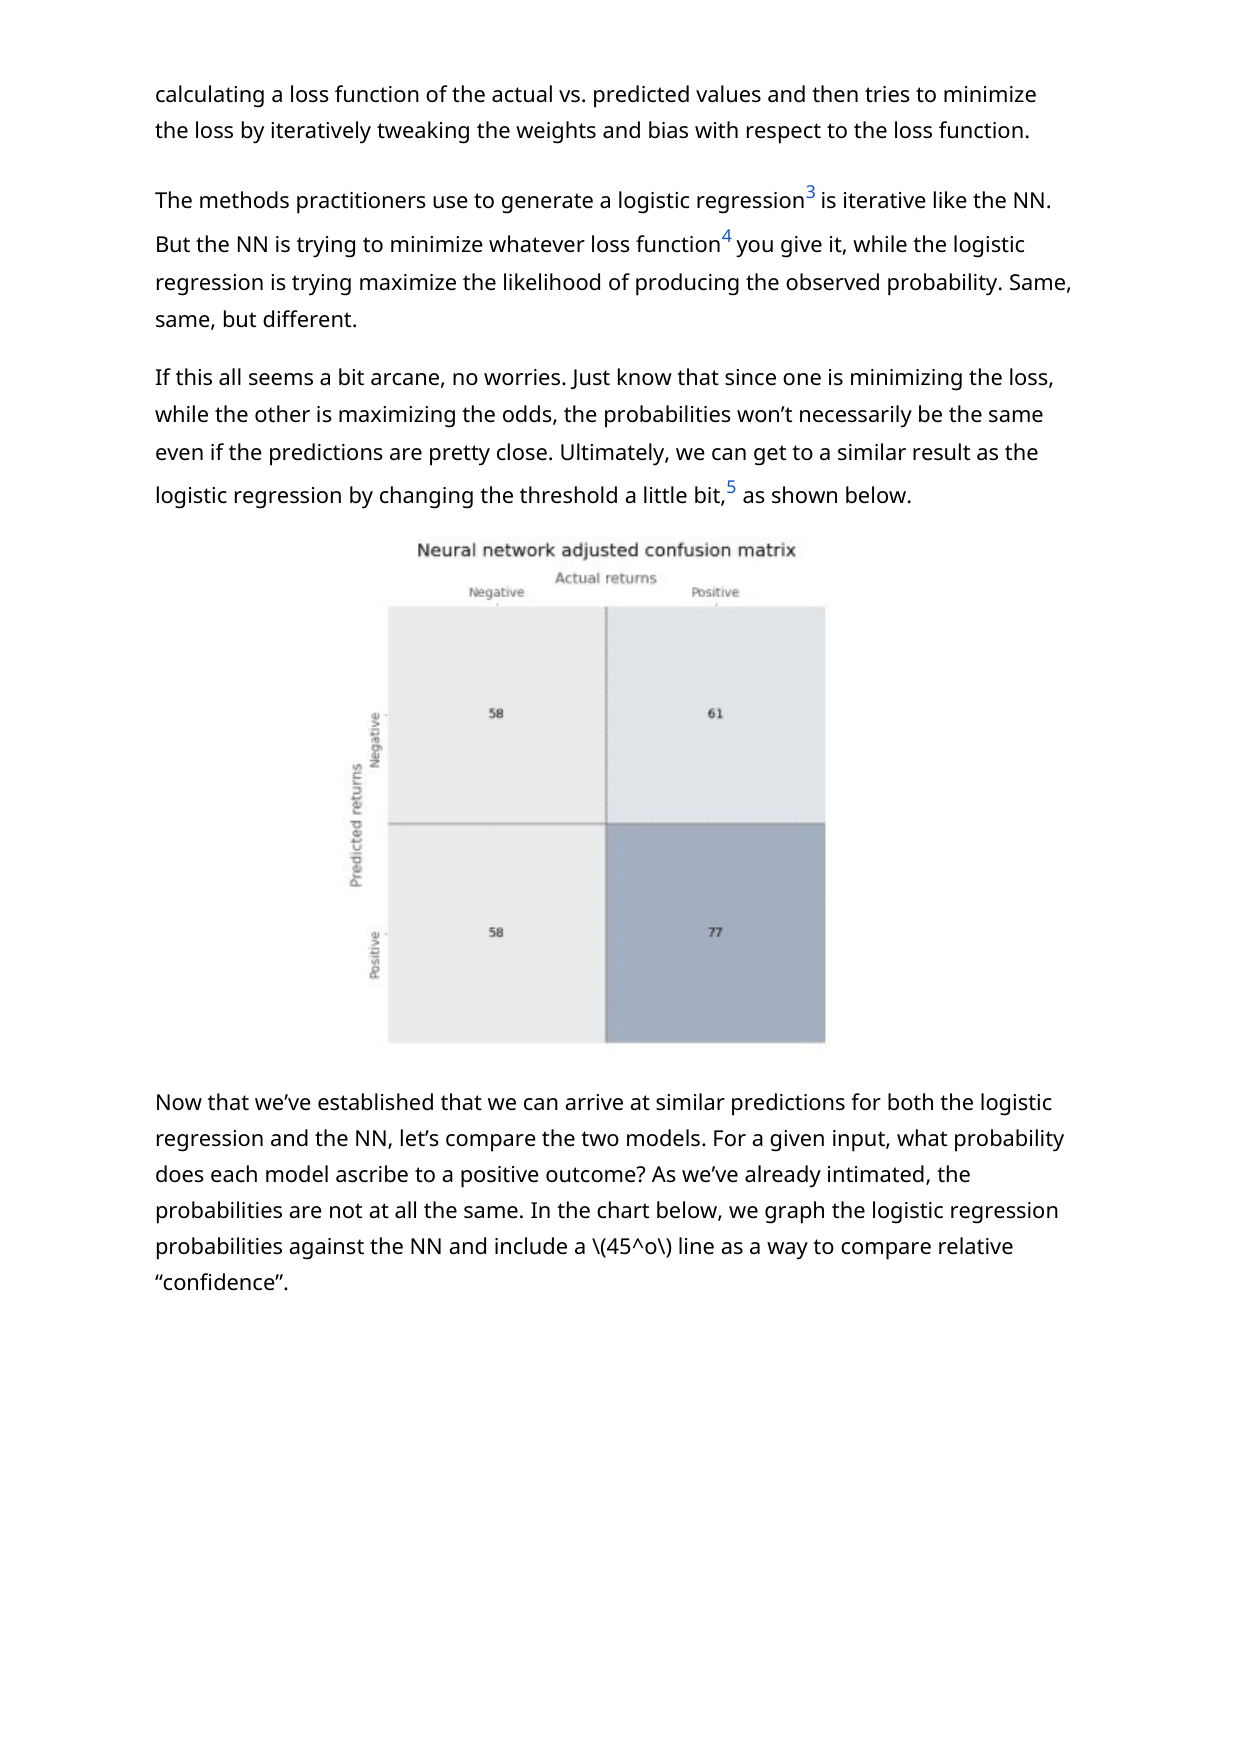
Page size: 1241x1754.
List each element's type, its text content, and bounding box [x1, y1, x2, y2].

text The methods practitioners use to generate a logistic regression3 is iterative like the NN. But the NN is trying to minimize whatever loss function4 you give it, while the logistic regression is trying maximize the likelihood of producing the observed probability. Same, same, but different. [155, 179, 1083, 334]
text Now that we’ve established that we can arrive at similar predictions for both the logistic regression and the NN, let’s compare the two models. For a given input, what probability does each model ascribe to a positive outcome? As we’ve already intimated, the probabilities are not at all the same. In the chart below, we graph the logistic regression probabilities against the NN and include a \(45^o\) line as a way to compare relative “confidence”. [155, 1087, 1074, 1297]
text If this all seems a bit arcane, no worries. Just know that since one is minimizing the loss, while the other is maximizing the odds, the probabilities won’t necessarily be the same even if the predictions are pretty close. Ultimately, we can get to a similar result as the logistic regression by changing the threshold a little bit,5 as shown below. [155, 362, 1067, 510]
text calculating a loss function of the actual vs. predicted values and then tries to minimize the loss by iteratively tweaking the weights and bias with respect to the loss function. [155, 79, 1067, 144]
picture [342, 537, 832, 1053]
